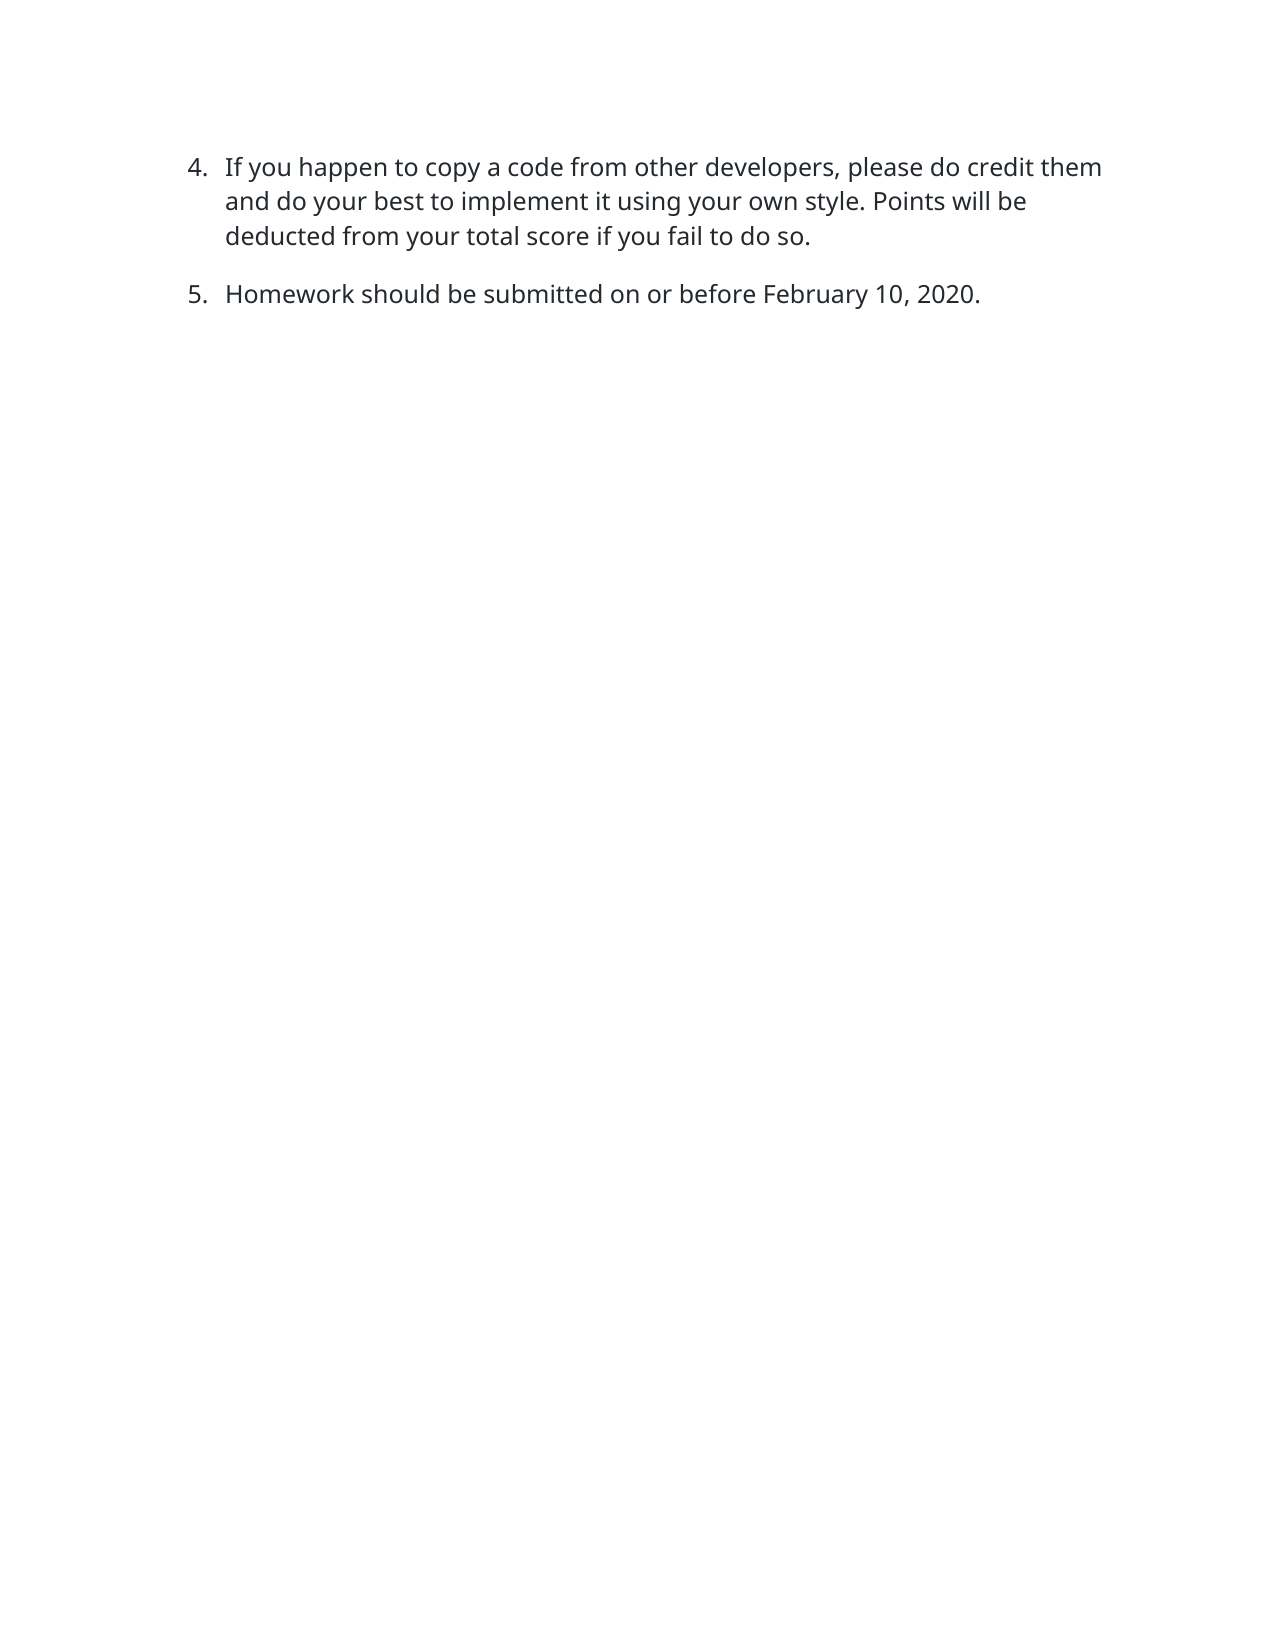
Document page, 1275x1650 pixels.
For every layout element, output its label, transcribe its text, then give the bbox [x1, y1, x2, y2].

list Homework should be submitted on or before February 10, 2020. [187, 277, 1125, 311]
list If you happen to copy a code from other developers, please do credit them and do your best to implement it using your own style. Points will be deducted from your total score if you fail to do so. [187, 150, 1125, 252]
